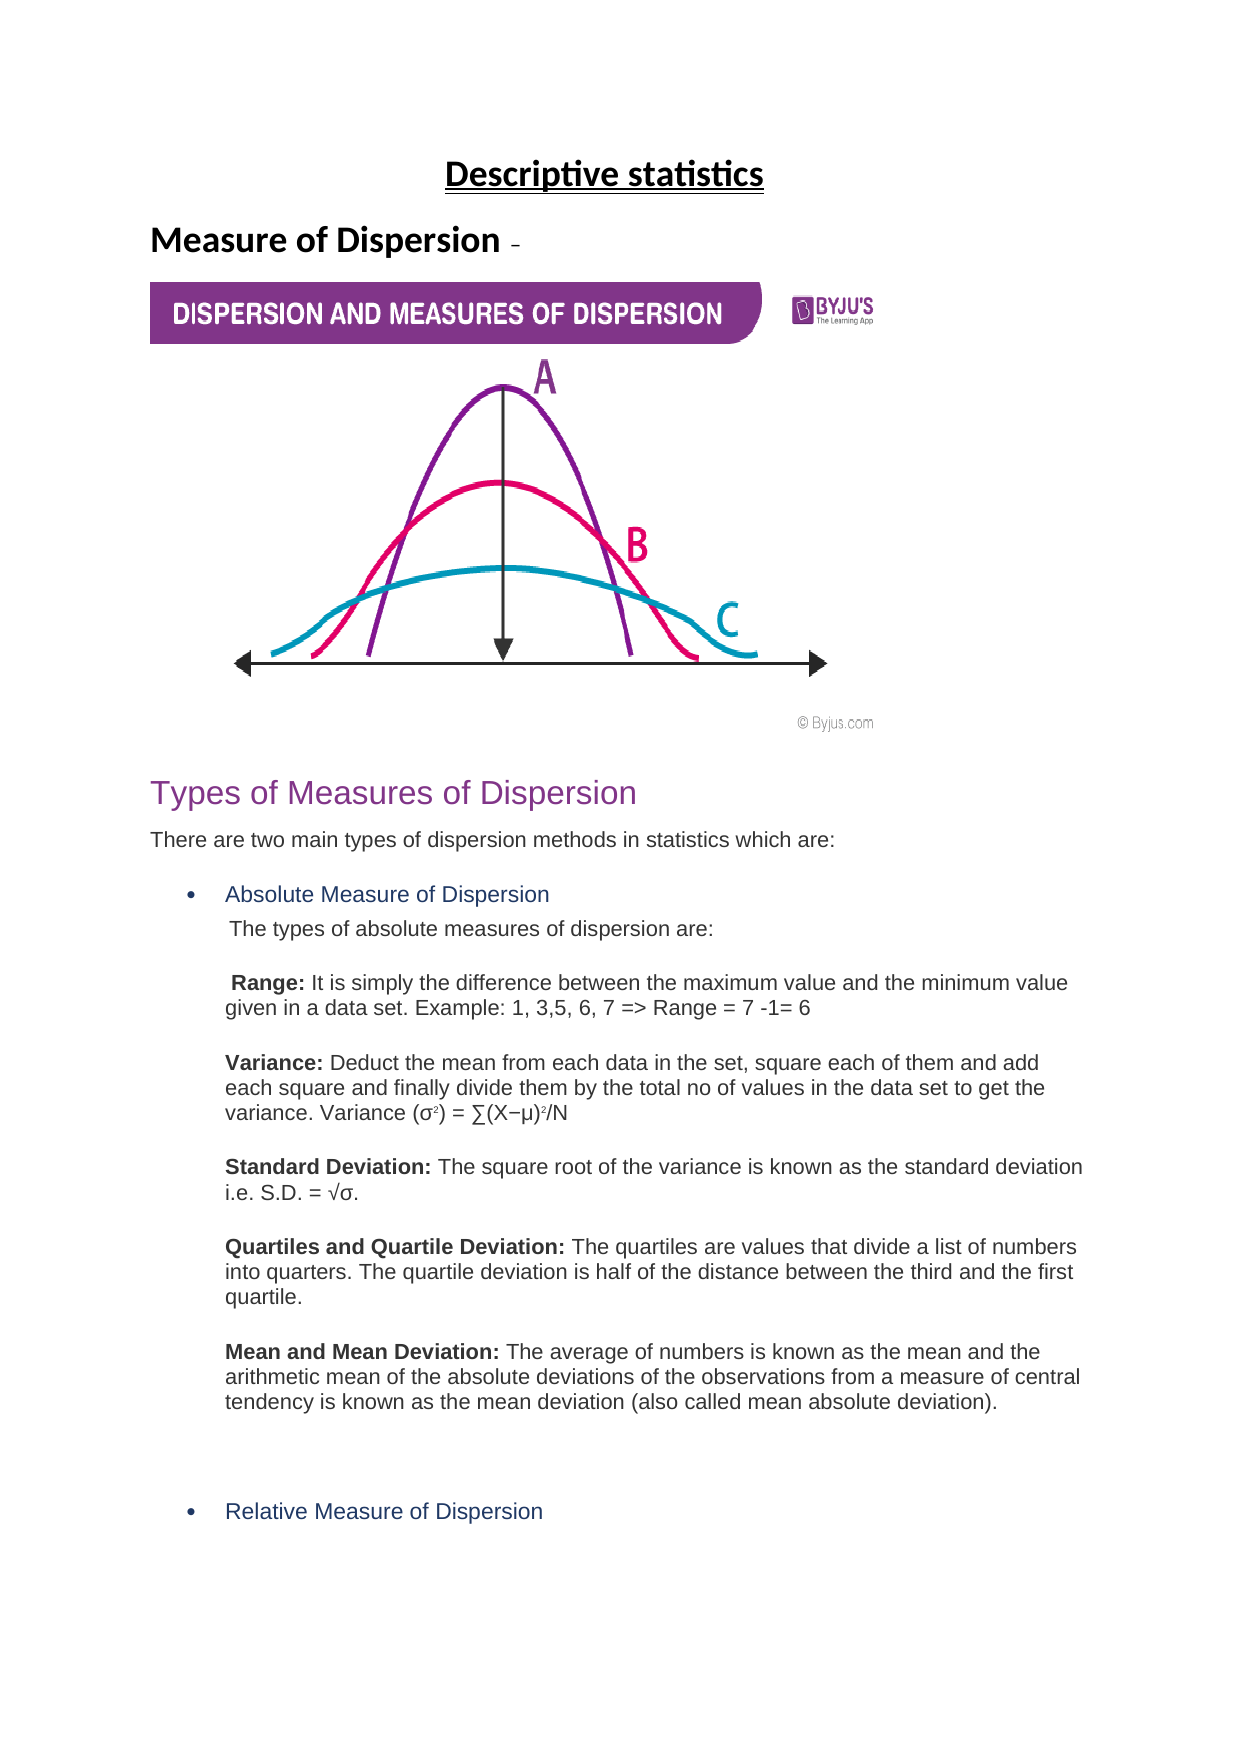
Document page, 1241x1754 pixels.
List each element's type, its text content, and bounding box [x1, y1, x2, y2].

list Absolute Measure of Dispersion [187, 881, 1090, 908]
text Measure of Dispersion – [150, 216, 1090, 262]
text Descriptive statistics [150, 150, 1090, 196]
text Types of Measures of Dispersion [150, 773, 1090, 811]
text Quartiles and Quartile Deviation: The quartiles are values that divide a list of numbers into quarters. The quartile deviation is half of the distance between the third and the first quartile. [225, 1234, 1090, 1309]
text There are two main types of dispersion methods in statistics which are: [150, 827, 1090, 852]
text Range: It is simply the difference between the maximum value and the minimum value given in a data set. Example: 1, 3,5, 6, 7 => Range = 7 -1= 6 [225, 970, 1090, 1020]
picture [150, 282, 883, 740]
list Relative Measure of Dispersion [187, 1498, 1090, 1524]
text Variance: Deduct the mean from each data in the set, square each of them and add each square and finally divide them by the total no of values in the data set to get the variance. Variance (σ2) = ∑(X−μ)2/N [225, 1049, 1090, 1125]
text The types of absolute measures of dispersion are: [150, 916, 1090, 941]
text Standard Deviation: The square root of the variance is known as the standard deviation i.e. S.D. = √σ. [225, 1154, 1090, 1205]
text Mean and Mean Deviation: The average of numbers is known as the mean and the arithmetic mean of the absolute deviations of the observations from a measure of central tendency is known as the mean deviation (also called mean absolute deviation). [225, 1339, 1090, 1414]
